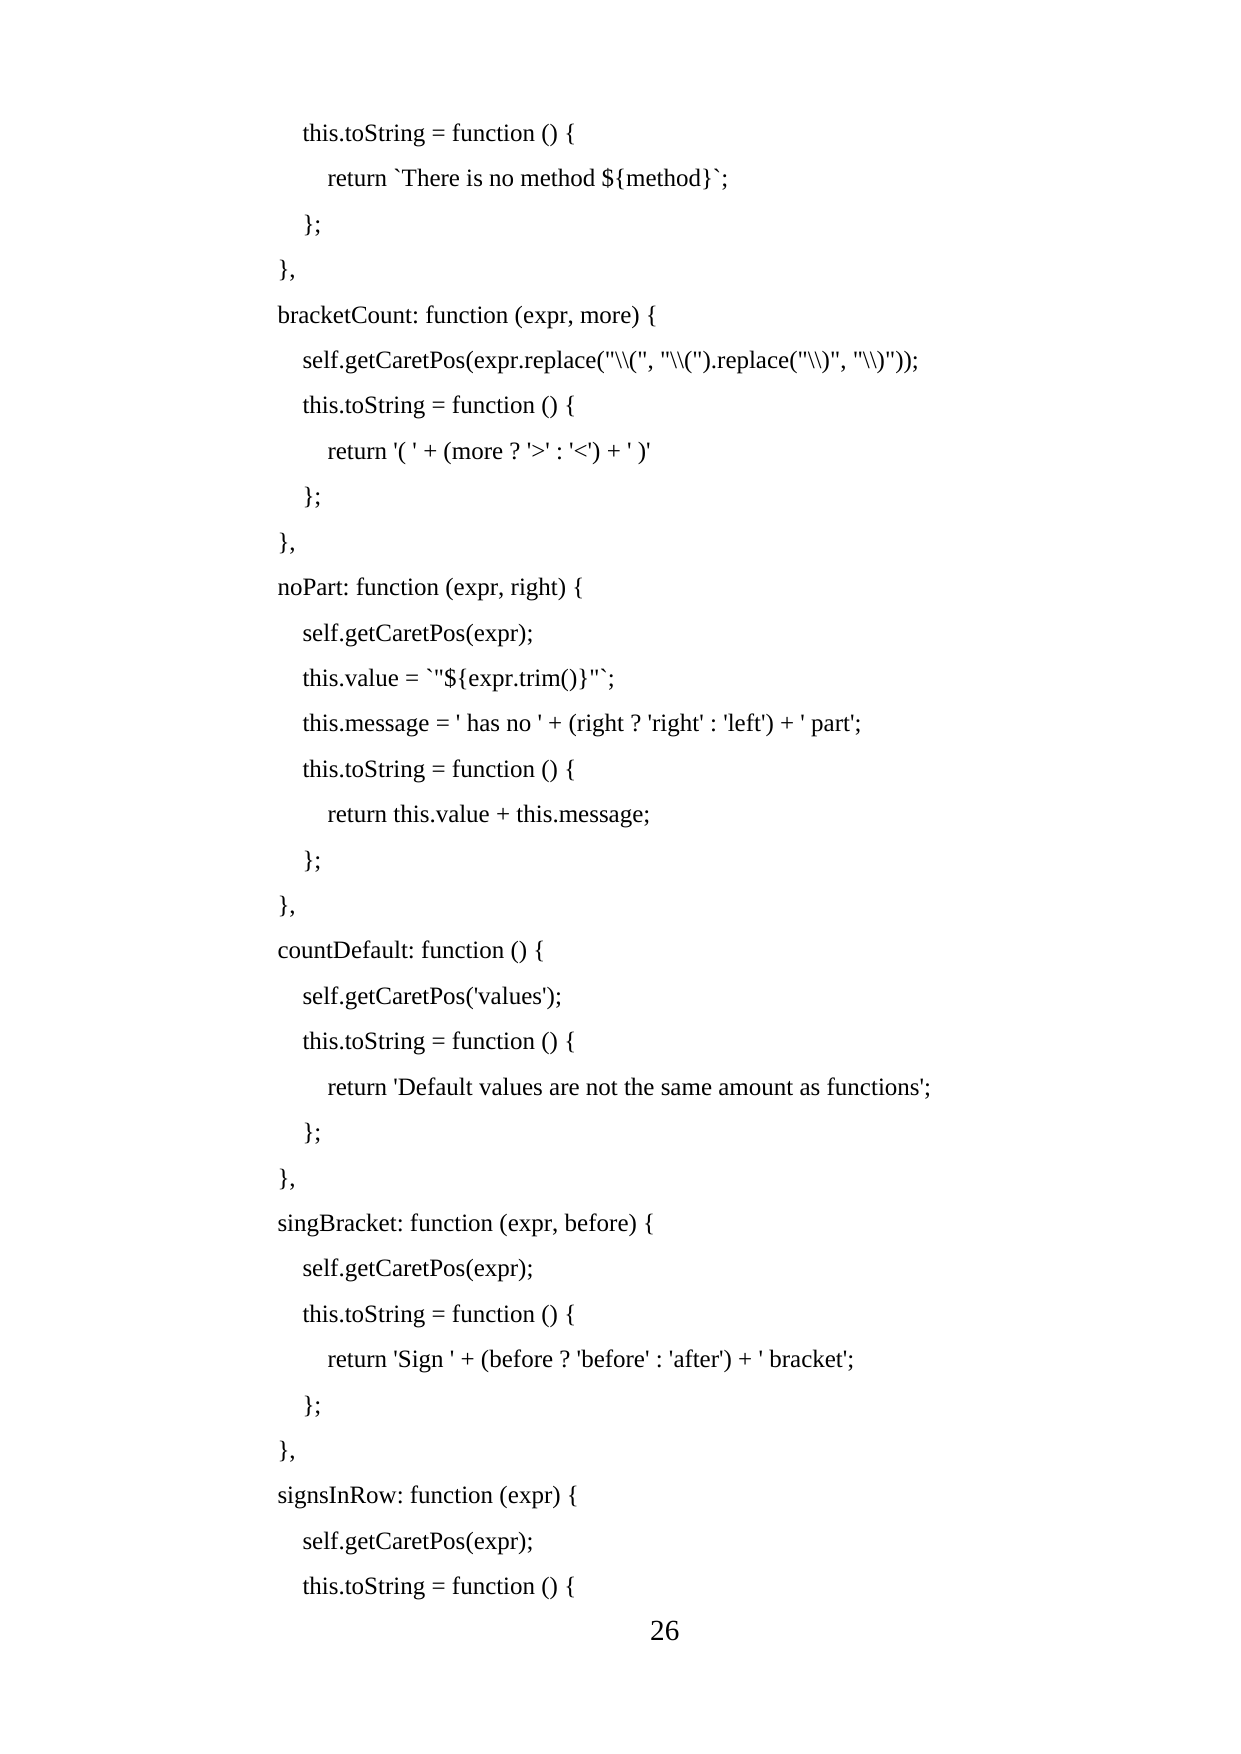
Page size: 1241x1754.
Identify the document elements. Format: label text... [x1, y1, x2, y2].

text this.toString = function () { [177, 1026, 1152, 1055]
text this.toString = function () { [177, 391, 1152, 419]
text self.getCaretPos(expr); [177, 1526, 1152, 1555]
text return `There is no method ${method}`; [177, 163, 1152, 192]
text return this.value + this.message; [177, 799, 1152, 828]
text }; [177, 845, 1152, 873]
text this.value = `"${expr.trim()}"`; [177, 663, 1152, 692]
text this.toString = function () { [177, 118, 1152, 147]
text }; [177, 209, 1152, 238]
text }, [177, 890, 1152, 919]
text this.toString = function () { [177, 1571, 1152, 1600]
text return 'Default values are not the same amount as functions'; [177, 1072, 1152, 1101]
text self.getCaretPos(expr.replace("\\(", "\\(").replace("\\)", "\\)")); [177, 345, 1152, 374]
text this.toString = function () { [177, 1299, 1152, 1328]
text }, [177, 527, 1152, 556]
text self.getCaretPos('values'); [177, 981, 1152, 1010]
text signsInRow: function (expr) { [177, 1481, 1152, 1509]
text }; [177, 1390, 1152, 1418]
text singBracket: function (expr, before) { [177, 1208, 1152, 1237]
text countDefault: function () { [177, 936, 1152, 964]
text self.getCaretPos(expr); [177, 1253, 1152, 1282]
text this.toString = function () { [177, 754, 1152, 783]
text noPart: function (expr, right) { [177, 572, 1152, 601]
text return '( ' + (more ? '>' : '<') + ' )' [177, 436, 1152, 465]
text return 'Sign ' + (before ? 'before' : 'after') + ' bracket'; [177, 1344, 1152, 1373]
text self.getCaretPos(expr); [177, 618, 1152, 646]
text }; [177, 1117, 1152, 1146]
text }, [177, 1163, 1152, 1191]
text }; [177, 481, 1152, 510]
text this.message = ' has no ' + (right ? 'right' : 'left') + ' part'; [177, 708, 1152, 737]
text bracketCount: function (expr, more) { [177, 300, 1152, 328]
text }, [177, 1435, 1152, 1464]
text }, [177, 254, 1152, 283]
